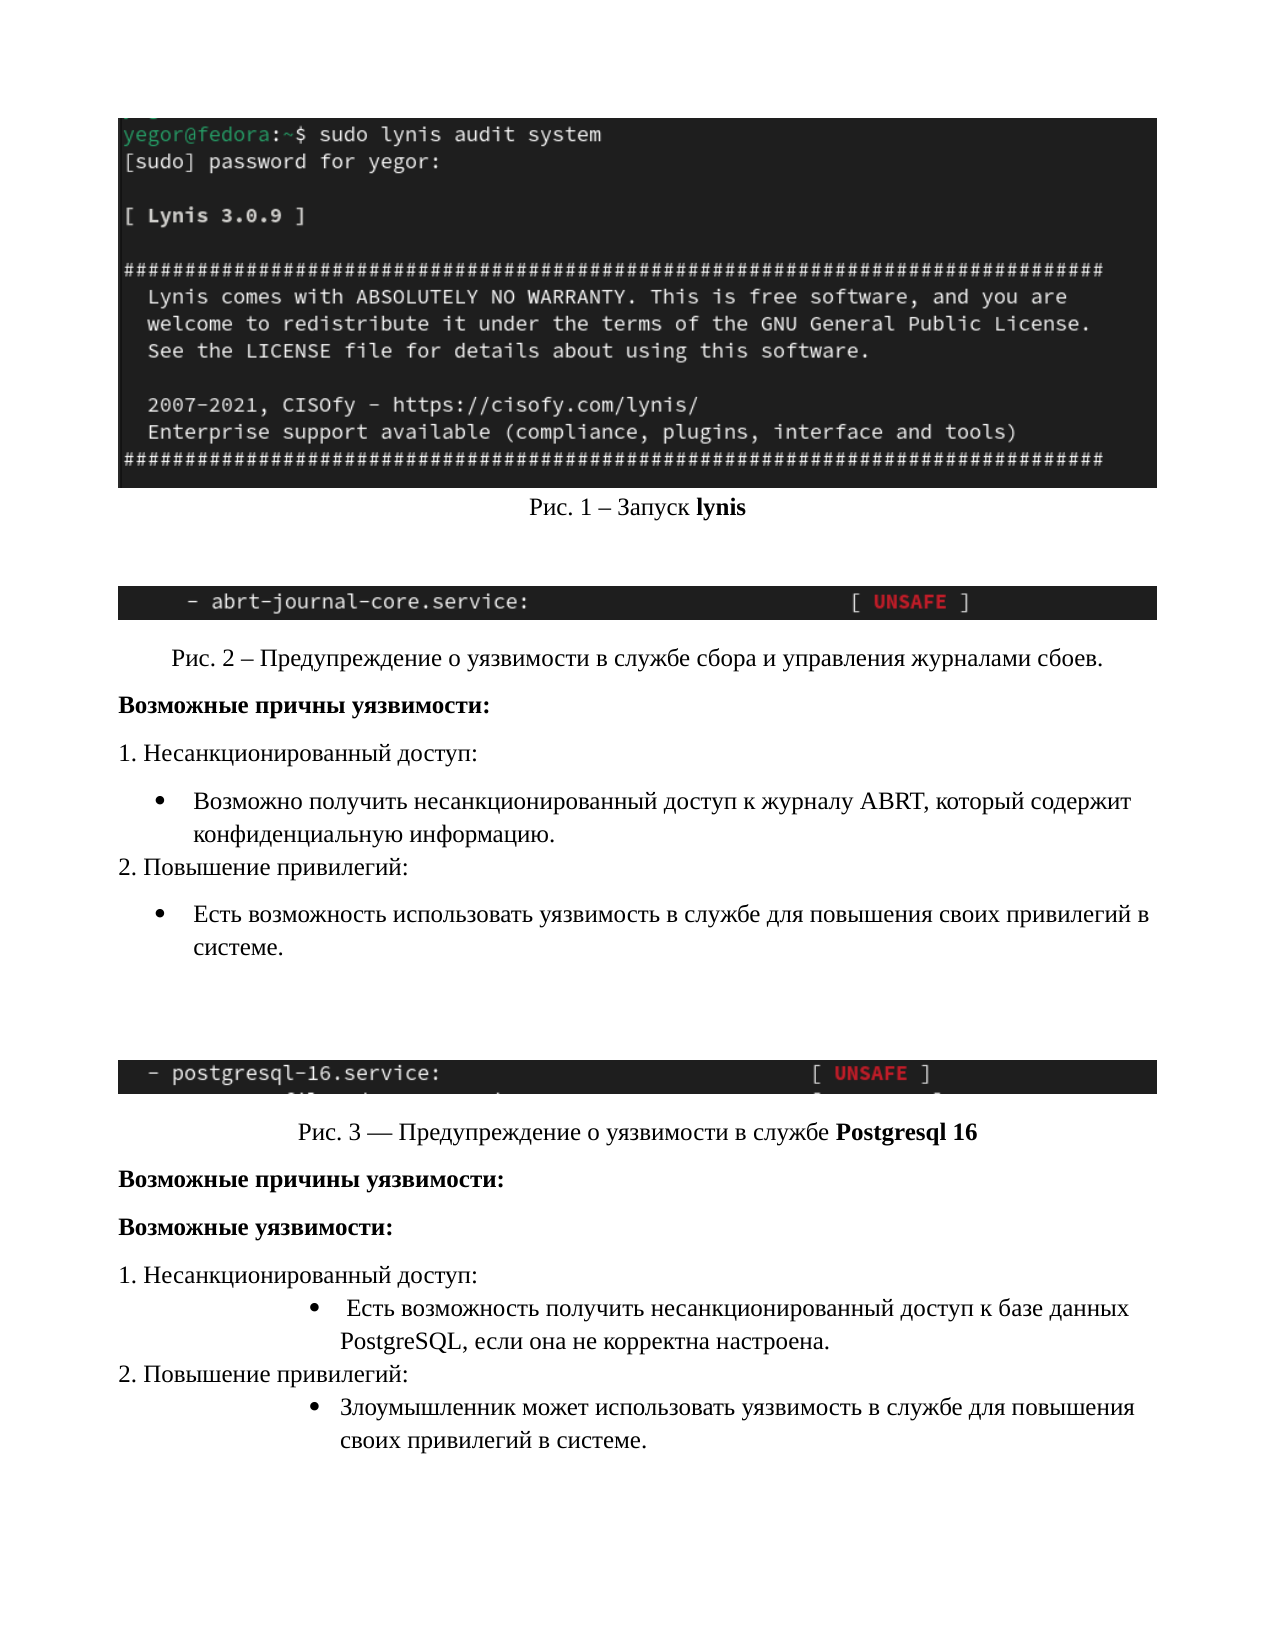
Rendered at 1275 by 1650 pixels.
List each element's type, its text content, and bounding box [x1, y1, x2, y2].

picture [118, 1060, 1157, 1094]
list Есть возможность получить несанкционированный доступ к базе данных PostgreSQL, если она не корректна настроена. [310, 1293, 1157, 1354]
list Возможно получить несанкционированный доступ к журналу ABRT, который содержит конфиденциальную информацию. [156, 786, 1157, 848]
text 2. Повышение привилегий: [118, 852, 1157, 881]
picture [118, 586, 1157, 620]
text Рис. 2 – Предупреждение о уязвимости в службе сбора и управления журналами сбоев. [118, 620, 1157, 672]
text Рис. 3 — Предупреждение о уязвимости в службе Postgresql 16 [118, 1094, 1157, 1146]
list 2. Повышение привилегий: [118, 1359, 1157, 1388]
list 1. Несанкционированный доступ: [118, 1260, 1157, 1288]
text 1. Несанкционированный доступ: [118, 738, 1157, 767]
list Есть возможность использовать уязвимость в службе для повышения своих привилегий в системе. [156, 899, 1157, 961]
text Возможные причины уязвимости: [118, 1164, 1157, 1193]
list Злоумышленник может использовать уязвимость в службе для повышения своих привилегий в системе. [310, 1392, 1157, 1454]
picture [118, 118, 1157, 488]
text Возможные причны уязвимости: [118, 691, 1157, 719]
text Возможные уязвимости: [118, 1212, 1157, 1241]
text Рис. 1 – Запуск lynis [118, 488, 1157, 520]
